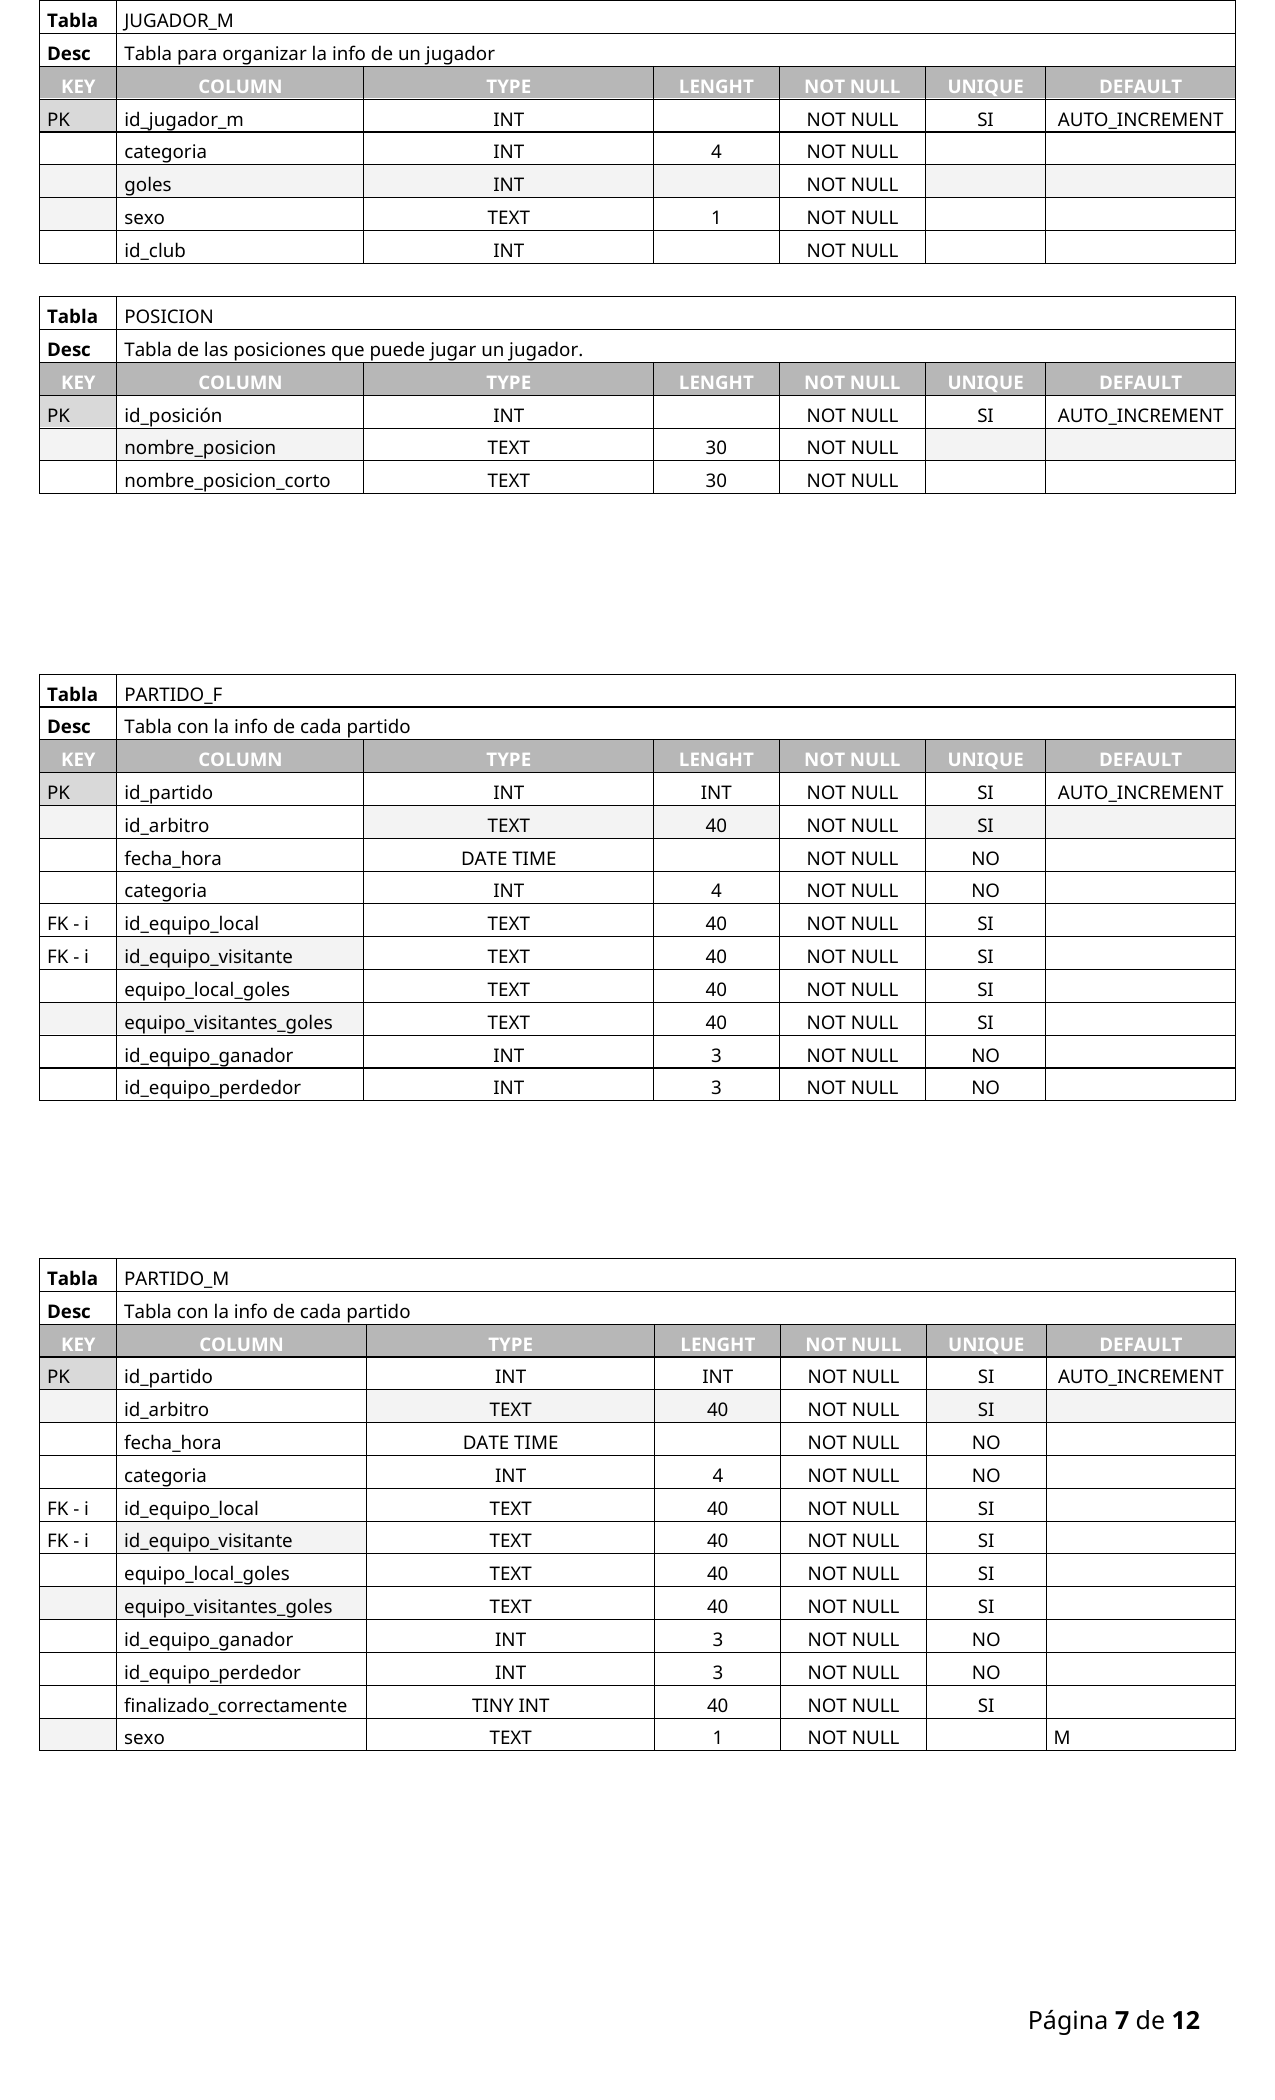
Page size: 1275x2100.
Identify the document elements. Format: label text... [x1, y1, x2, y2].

table_cell NOT NULL [781, 1423, 926, 1455]
table_cell nombre_posicion [117, 429, 363, 460]
table_cell SI [927, 1390, 1046, 1422]
table_cell equipo_visitantes_goles [117, 1003, 363, 1034]
table_cell NO [927, 1423, 1046, 1455]
table_cell INT [364, 1036, 653, 1067]
table_cell [1047, 1456, 1235, 1488]
table_cell 4 [654, 872, 779, 903]
table_cell NO [926, 1069, 1045, 1100]
table_cell [40, 1554, 116, 1586]
table_cell INT [364, 165, 653, 197]
table_cell id_equipo_perdedor [117, 1069, 363, 1100]
table_cell [927, 1719, 1046, 1750]
table_cell COLUMN [117, 363, 363, 395]
table_cell NOT NULL [781, 1587, 926, 1619]
table_cell INT [367, 1456, 654, 1488]
table_cell INT [364, 100, 653, 131]
table_cell NOT NULL [780, 133, 925, 164]
table_cell DEFAULT [1046, 740, 1235, 772]
table_cell LENGHT [654, 67, 779, 98]
table_cell NOT NULL [780, 970, 925, 1002]
table_cell TEXT [364, 937, 653, 969]
table_cell SI [927, 1554, 1046, 1586]
table_cell [654, 165, 779, 197]
table_cell NOT NULL [780, 67, 925, 98]
table_cell NOT NULL [780, 1036, 925, 1067]
table_cell id_partido [117, 1358, 366, 1389]
table_cell SI [926, 396, 1045, 427]
table_cell [40, 1390, 116, 1422]
table_cell id_arbitro [117, 806, 363, 838]
table_cell [654, 100, 779, 131]
table_cell NOT NULL [780, 198, 925, 230]
table_cell NOT NULL [781, 1456, 926, 1488]
table_cell [1046, 1003, 1235, 1034]
table_cell [926, 198, 1045, 230]
table_cell 3 [654, 1069, 779, 1100]
table_cell TEXT [364, 198, 653, 230]
table_cell [1046, 1069, 1235, 1100]
table_cell NOT NULL [780, 806, 925, 838]
table_cell NOT NULL [780, 773, 925, 805]
table_cell SI [927, 1358, 1046, 1389]
table_cell INT [364, 133, 653, 164]
table_cell NOT NULL [780, 231, 925, 263]
table_cell [40, 1653, 116, 1684]
table_cell NOT NULL [780, 363, 925, 395]
table_header POSICION [117, 297, 1235, 329]
table_cell Desc [40, 330, 116, 362]
table_cell 3 [654, 1036, 779, 1067]
table_cell categoria [117, 133, 363, 164]
table_cell TYPE [364, 363, 653, 395]
table_cell TEXT [367, 1554, 654, 1586]
table_cell INT [364, 231, 653, 263]
table_cell SI [926, 806, 1045, 838]
table_cell NO [926, 1036, 1045, 1067]
table_cell [40, 1456, 116, 1488]
table_cell SI [926, 100, 1045, 131]
table_cell [40, 461, 116, 493]
table_cell KEY [40, 740, 116, 772]
table_cell equipo_local_goles [117, 970, 363, 1002]
table_cell [654, 231, 779, 263]
table_cell sexo [117, 1719, 366, 1750]
table_cell INT [367, 1358, 654, 1389]
table_cell goles [117, 165, 363, 197]
table_cell AUTO_INCREMENT [1046, 773, 1235, 805]
table_cell NOT NULL [780, 396, 925, 427]
table_cell [926, 133, 1045, 164]
table_cell [40, 1719, 116, 1750]
table_cell COLUMN [117, 67, 363, 98]
table_cell [40, 1036, 116, 1067]
table_cell 3 [655, 1653, 780, 1684]
table_cell fecha_hora [117, 1423, 366, 1455]
table_header Tabla [40, 1259, 116, 1291]
table_cell [926, 165, 1045, 197]
table_cell [1046, 970, 1235, 1002]
table_cell nombre_posicion_corto [117, 461, 363, 493]
table_cell COLUMN [117, 1325, 366, 1356]
table_cell 40 [655, 1390, 780, 1422]
table_cell id_arbitro [117, 1390, 366, 1422]
table_cell NOT NULL [780, 1069, 925, 1100]
table_cell INT [364, 1069, 653, 1100]
table_cell [40, 1686, 116, 1717]
table_cell TYPE [367, 1325, 654, 1356]
table_cell UNIQUE [927, 1325, 1046, 1356]
table_cell Tabla para organizar la info de un jugador [117, 34, 1235, 66]
table_cell INT [364, 396, 653, 427]
table_cell DATE TIME [364, 839, 653, 871]
table_cell AUTO_INCREMENT [1046, 100, 1235, 131]
table_cell NOT NULL [781, 1620, 926, 1652]
table_cell [926, 429, 1045, 460]
table_cell 40 [654, 1003, 779, 1034]
table_cell [1046, 806, 1235, 838]
table_cell NOT NULL [781, 1719, 926, 1750]
table_cell TEXT [367, 1522, 654, 1553]
table_cell [1046, 429, 1235, 460]
table_cell AUTO_INCREMENT [1047, 1358, 1235, 1389]
table_cell [40, 970, 116, 1002]
table_cell [40, 165, 116, 197]
table_cell KEY [40, 67, 116, 98]
table_cell id_posición [117, 396, 363, 427]
table_cell INT [364, 872, 653, 903]
table_cell id_equipo_ganador [117, 1620, 366, 1652]
table_cell NOT NULL [781, 1489, 926, 1521]
table_cell NOT NULL [781, 1390, 926, 1422]
table_cell [40, 1069, 116, 1100]
table_cell 30 [654, 461, 779, 493]
table_cell 40 [654, 806, 779, 838]
table_cell TEXT [367, 1719, 654, 1750]
table_cell Tabla de las posiciones que puede jugar un jugador. [117, 330, 1235, 362]
table_cell LENGHT [654, 363, 779, 395]
table_cell [1047, 1554, 1235, 1586]
table_cell SI [927, 1489, 1046, 1521]
table_cell NOT NULL [780, 429, 925, 460]
table_cell NOT NULL [780, 839, 925, 871]
table_cell NOT NULL [780, 872, 925, 903]
table_cell INT [367, 1620, 654, 1652]
table_cell [40, 1587, 116, 1619]
table_cell [40, 1003, 116, 1034]
table_cell [40, 872, 116, 903]
table_cell 40 [654, 970, 779, 1002]
table_cell SI [927, 1587, 1046, 1619]
table_cell id_equipo_perdedor [117, 1653, 366, 1684]
table_cell [1046, 839, 1235, 871]
table_cell id_equipo_local [117, 904, 363, 936]
table_cell PK [40, 100, 116, 131]
table_cell INT [654, 773, 779, 805]
table_cell NO [926, 872, 1045, 903]
table_cell [1047, 1522, 1235, 1553]
table_cell FK - i [40, 1489, 116, 1521]
table_cell TEXT [364, 970, 653, 1002]
table_cell NO [927, 1456, 1046, 1488]
table_cell NOT NULL [780, 100, 925, 131]
table_cell PK [40, 1358, 116, 1389]
table_cell LENGHT [655, 1325, 780, 1356]
table_cell Desc [40, 708, 116, 739]
table_cell [1047, 1686, 1235, 1717]
table_cell [1046, 165, 1235, 197]
table_cell [40, 839, 116, 871]
table_cell LENGHT [654, 740, 779, 772]
table_cell [40, 806, 116, 838]
table_cell DEFAULT [1046, 67, 1235, 98]
table_cell [655, 1423, 780, 1455]
table_cell sexo [117, 198, 363, 230]
table_cell UNIQUE [926, 740, 1045, 772]
table_cell PK [40, 773, 116, 805]
table_cell M [1047, 1719, 1235, 1750]
table_cell [40, 231, 116, 263]
table_cell equipo_visitantes_goles [117, 1587, 366, 1619]
table_header PARTIDO_F [117, 675, 1235, 706]
table_cell 4 [655, 1456, 780, 1488]
table_cell Tabla con la info de cada partido [117, 1292, 1235, 1324]
table_cell SI [926, 937, 1045, 969]
table_cell [926, 461, 1045, 493]
table_cell Tabla con la info de cada partido [117, 708, 1235, 739]
table_cell id_partido [117, 773, 363, 805]
table_cell [1047, 1587, 1235, 1619]
table_header Tabla [40, 297, 116, 329]
table_cell COLUMN [117, 740, 363, 772]
table_cell DEFAULT [1047, 1325, 1235, 1356]
table_cell [40, 1620, 116, 1652]
table_cell [1047, 1620, 1235, 1652]
table_cell SI [927, 1522, 1046, 1553]
table_cell [1047, 1653, 1235, 1684]
table_cell NOT NULL [781, 1554, 926, 1586]
table_cell [1046, 231, 1235, 263]
table_cell [40, 1423, 116, 1455]
table_cell [1047, 1423, 1235, 1455]
table_cell UNIQUE [926, 67, 1045, 98]
table_cell TEXT [367, 1390, 654, 1422]
table_cell Desc [40, 1292, 116, 1324]
table_cell 40 [654, 937, 779, 969]
table_cell 40 [655, 1686, 780, 1717]
table_cell finalizado_correctamente [117, 1686, 366, 1717]
table_cell [1046, 904, 1235, 936]
table_cell id_equipo_visitante [117, 937, 363, 969]
table_cell NOT NULL [780, 1003, 925, 1034]
table_cell TEXT [367, 1489, 654, 1521]
table_cell 1 [654, 198, 779, 230]
table_cell FK - i [40, 937, 116, 969]
table_cell NOT NULL [780, 461, 925, 493]
table_cell DATE TIME [367, 1423, 654, 1455]
table_cell AUTO_INCREMENT [1046, 396, 1235, 427]
table_cell categoria [117, 1456, 366, 1488]
table_cell PK [40, 396, 116, 427]
table_cell [1046, 1036, 1235, 1067]
table_cell TYPE [364, 740, 653, 772]
table_cell [1046, 133, 1235, 164]
table_cell SI [926, 970, 1045, 1002]
table_cell UNIQUE [926, 363, 1045, 395]
table_cell NOT NULL [780, 165, 925, 197]
table_cell TEXT [364, 429, 653, 460]
table_cell 3 [655, 1620, 780, 1652]
table_header PARTIDO_M [117, 1259, 1235, 1291]
table_cell NOT NULL [780, 937, 925, 969]
table_cell id_equipo_ganador [117, 1036, 363, 1067]
table_cell TEXT [367, 1587, 654, 1619]
table_cell TEXT [364, 904, 653, 936]
table_cell [1046, 872, 1235, 903]
table_cell SI [926, 1003, 1045, 1034]
table_cell [1046, 461, 1235, 493]
table_cell TEXT [364, 1003, 653, 1034]
table_cell TINY INT [367, 1686, 654, 1717]
table_cell SI [927, 1686, 1046, 1717]
table_cell NOT NULL [780, 904, 925, 936]
table_cell INT [364, 773, 653, 805]
table_cell 30 [654, 429, 779, 460]
table_cell INT [367, 1653, 654, 1684]
table_cell NOT NULL [781, 1358, 926, 1389]
table_cell [1046, 198, 1235, 230]
table_cell NO [926, 839, 1045, 871]
table_cell categoria [117, 872, 363, 903]
table_cell NOT NULL [781, 1686, 926, 1717]
table_cell equipo_local_goles [117, 1554, 366, 1586]
table_cell id_jugador_m [117, 100, 363, 131]
table_cell NOT NULL [781, 1522, 926, 1553]
table_cell Desc [40, 34, 116, 66]
table_cell NOT NULL [781, 1325, 926, 1356]
table_cell id_equipo_visitante [117, 1522, 366, 1553]
table_cell SI [926, 773, 1045, 805]
table_cell KEY [40, 363, 116, 395]
table_cell id_equipo_local [117, 1489, 366, 1521]
table_cell 40 [655, 1489, 780, 1521]
table_cell 1 [655, 1719, 780, 1750]
table_cell NO [927, 1653, 1046, 1684]
table_cell fecha_hora [117, 839, 363, 871]
table_cell NOT NULL [781, 1653, 926, 1684]
table_cell SI [926, 904, 1045, 936]
table_cell [40, 429, 116, 460]
table_header Tabla [40, 1, 116, 33]
table_cell [654, 396, 779, 427]
table_cell 40 [655, 1587, 780, 1619]
table_cell FK - i [40, 904, 116, 936]
table_cell TEXT [364, 806, 653, 838]
table_cell [1047, 1390, 1235, 1422]
table_cell FK - i [40, 1522, 116, 1553]
table_cell TEXT [364, 461, 653, 493]
table_cell [1047, 1489, 1235, 1521]
table_cell NO [927, 1620, 1046, 1652]
table_cell 40 [654, 904, 779, 936]
table_cell TYPE [364, 67, 653, 98]
table_cell 4 [654, 133, 779, 164]
table_cell DEFAULT [1046, 363, 1235, 395]
table_cell [926, 231, 1045, 263]
table_cell [40, 198, 116, 230]
table_cell [1046, 937, 1235, 969]
table_header JUGADOR_M [117, 1, 1235, 33]
table_cell KEY [40, 1325, 116, 1356]
table_cell id_club [117, 231, 363, 263]
table_header Tabla [40, 675, 116, 706]
table_cell 40 [655, 1554, 780, 1586]
table_cell NOT NULL [780, 740, 925, 772]
table_cell 40 [655, 1522, 780, 1553]
table_cell INT [655, 1358, 780, 1389]
table_cell [40, 133, 116, 164]
table_cell [654, 839, 779, 871]
